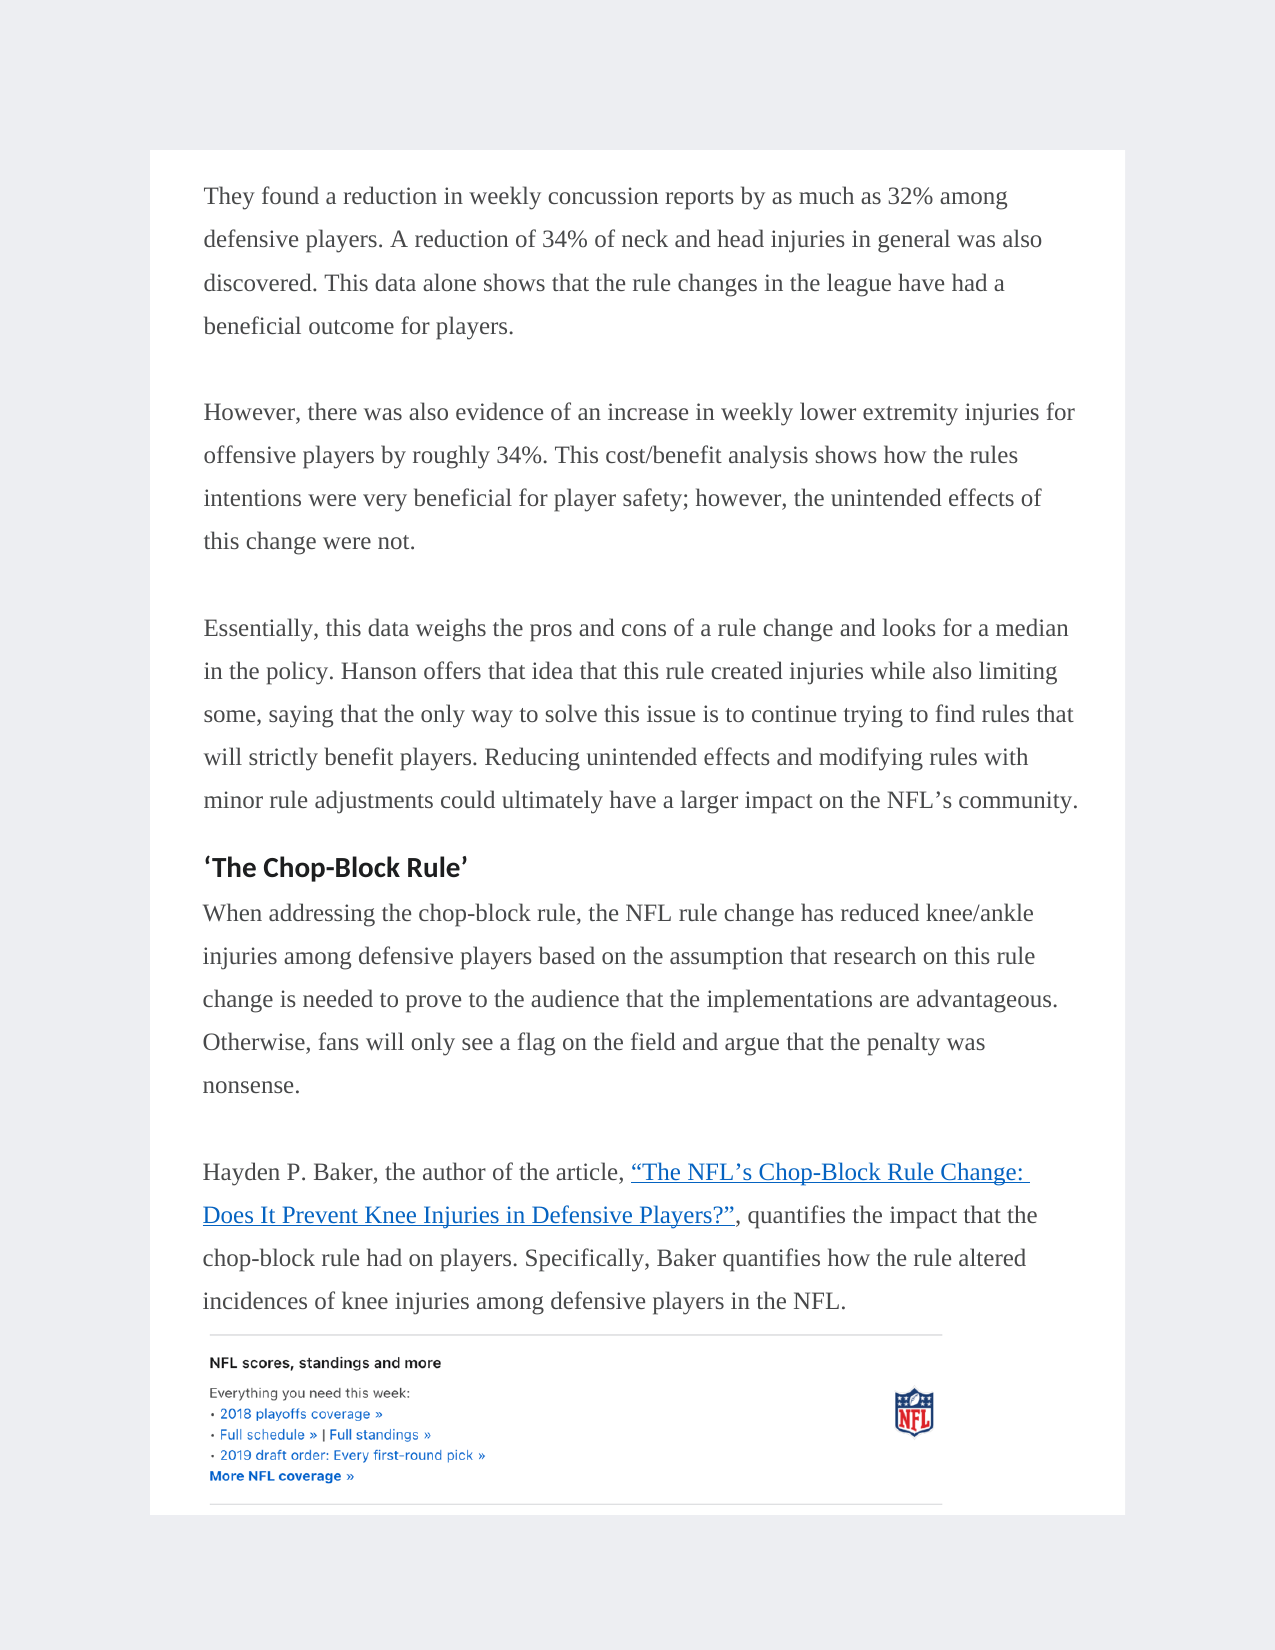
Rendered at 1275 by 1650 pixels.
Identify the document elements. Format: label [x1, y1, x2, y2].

picture [198, 1326, 972, 1515]
